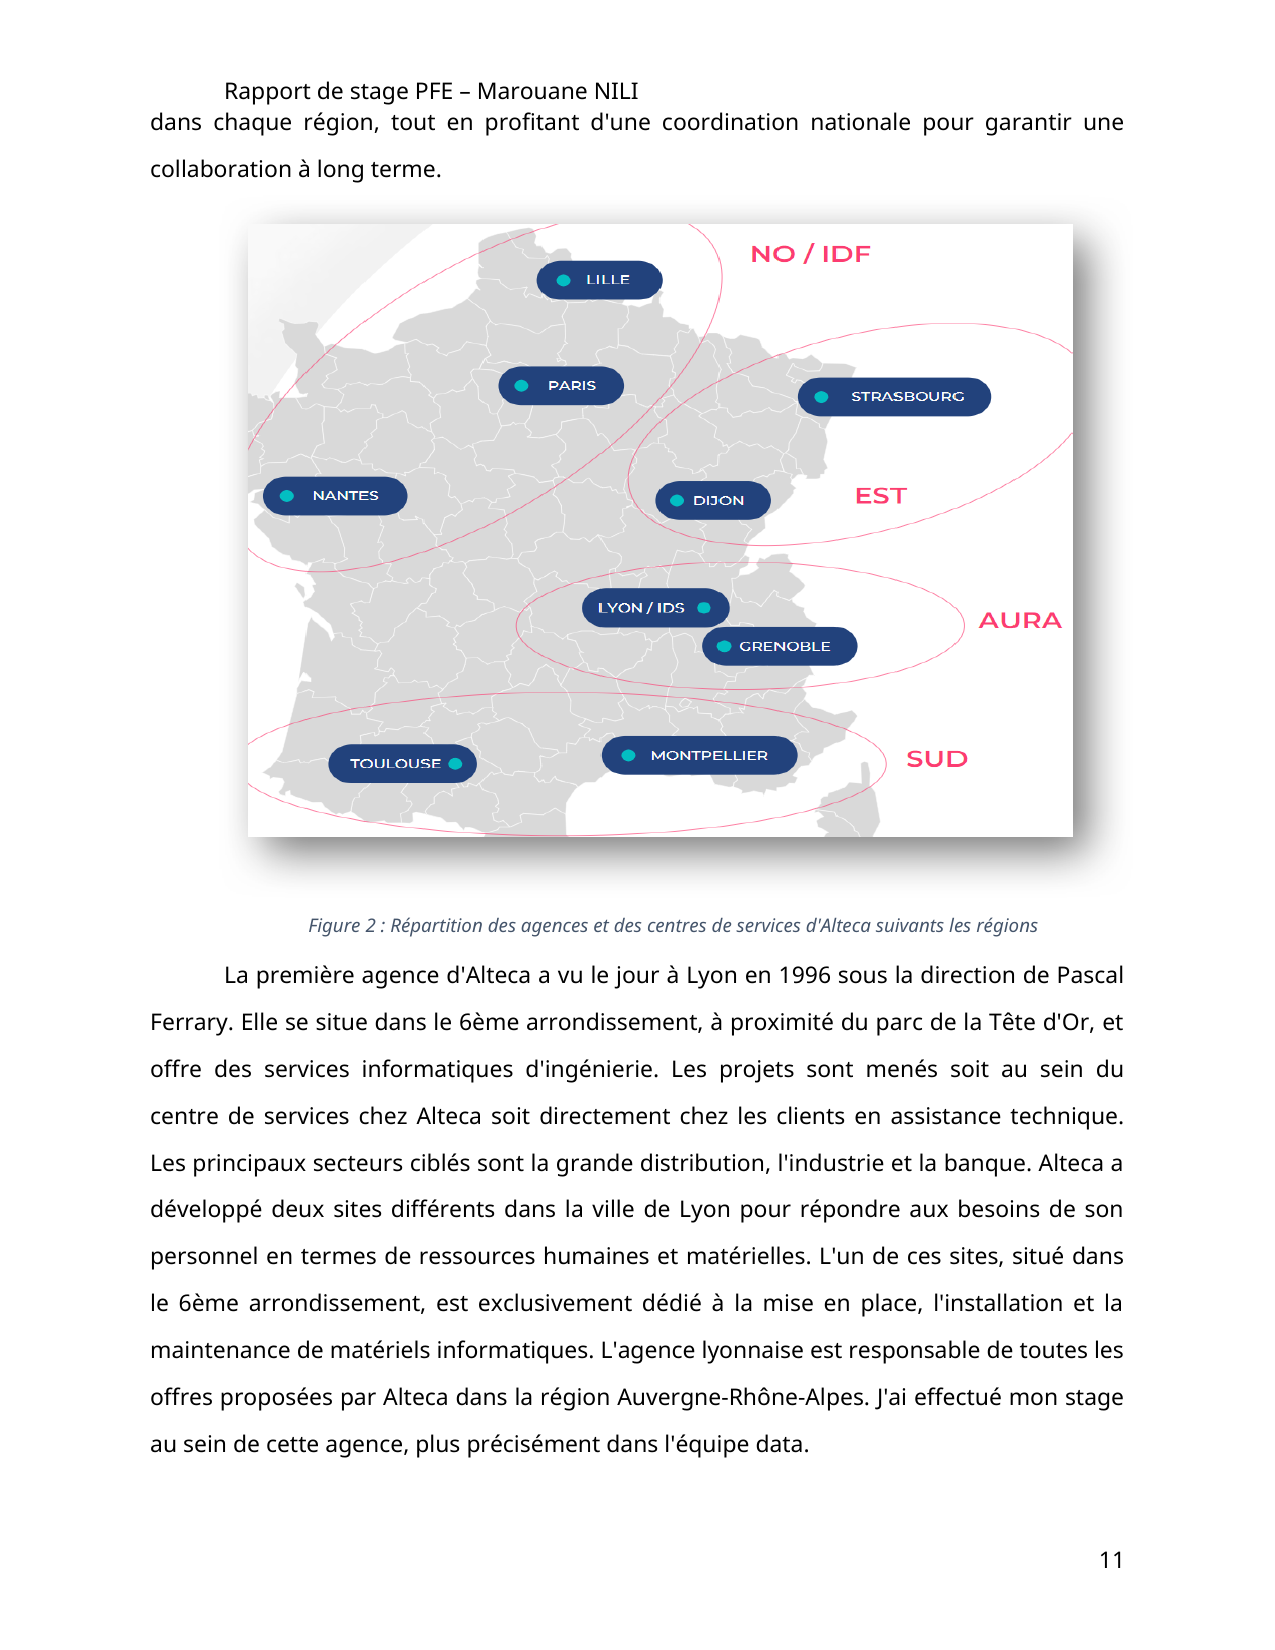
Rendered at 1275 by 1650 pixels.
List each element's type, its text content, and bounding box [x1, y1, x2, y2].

text Figure 2 : Répartition des agences et des centres de services d'Alteca suivants les régions [150, 913, 1125, 938]
text La première agence d'Alteca a vu le jour à Lyon en 1996 sous la direction de Pascal Ferrary. Elle se situe dans le 6ème arrondissement, à proximité du parc de la Tête d'Or, et offre des services informatiques d'ingénierie. Les projets sont menés soit au sein du centre de services chez Alteca soit directement chez les clients en assistance technique. Les principaux secteurs ciblés sont la grande distribution, l'industrie et la banque. Alteca a développé deux sites différents dans la ville de Lyon pour répondre aux besoins de son personnel en termes de ressources humaines et matérielles. L'un de ces sites, situé dans le 6ème arrondissement, est exclusivement dédié à la mise en place, l'installation et la maintenance de matériels informatiques. L'agence lyonnaise est responsable de toutes les offres proposées par Alteca dans la région Auvergne-Rhône-Alpes. J'ai effectué mon stage au sein de cette agence, plus précisément dans l'équipe data. [150, 959, 1125, 1459]
picture [248, 224, 1073, 837]
